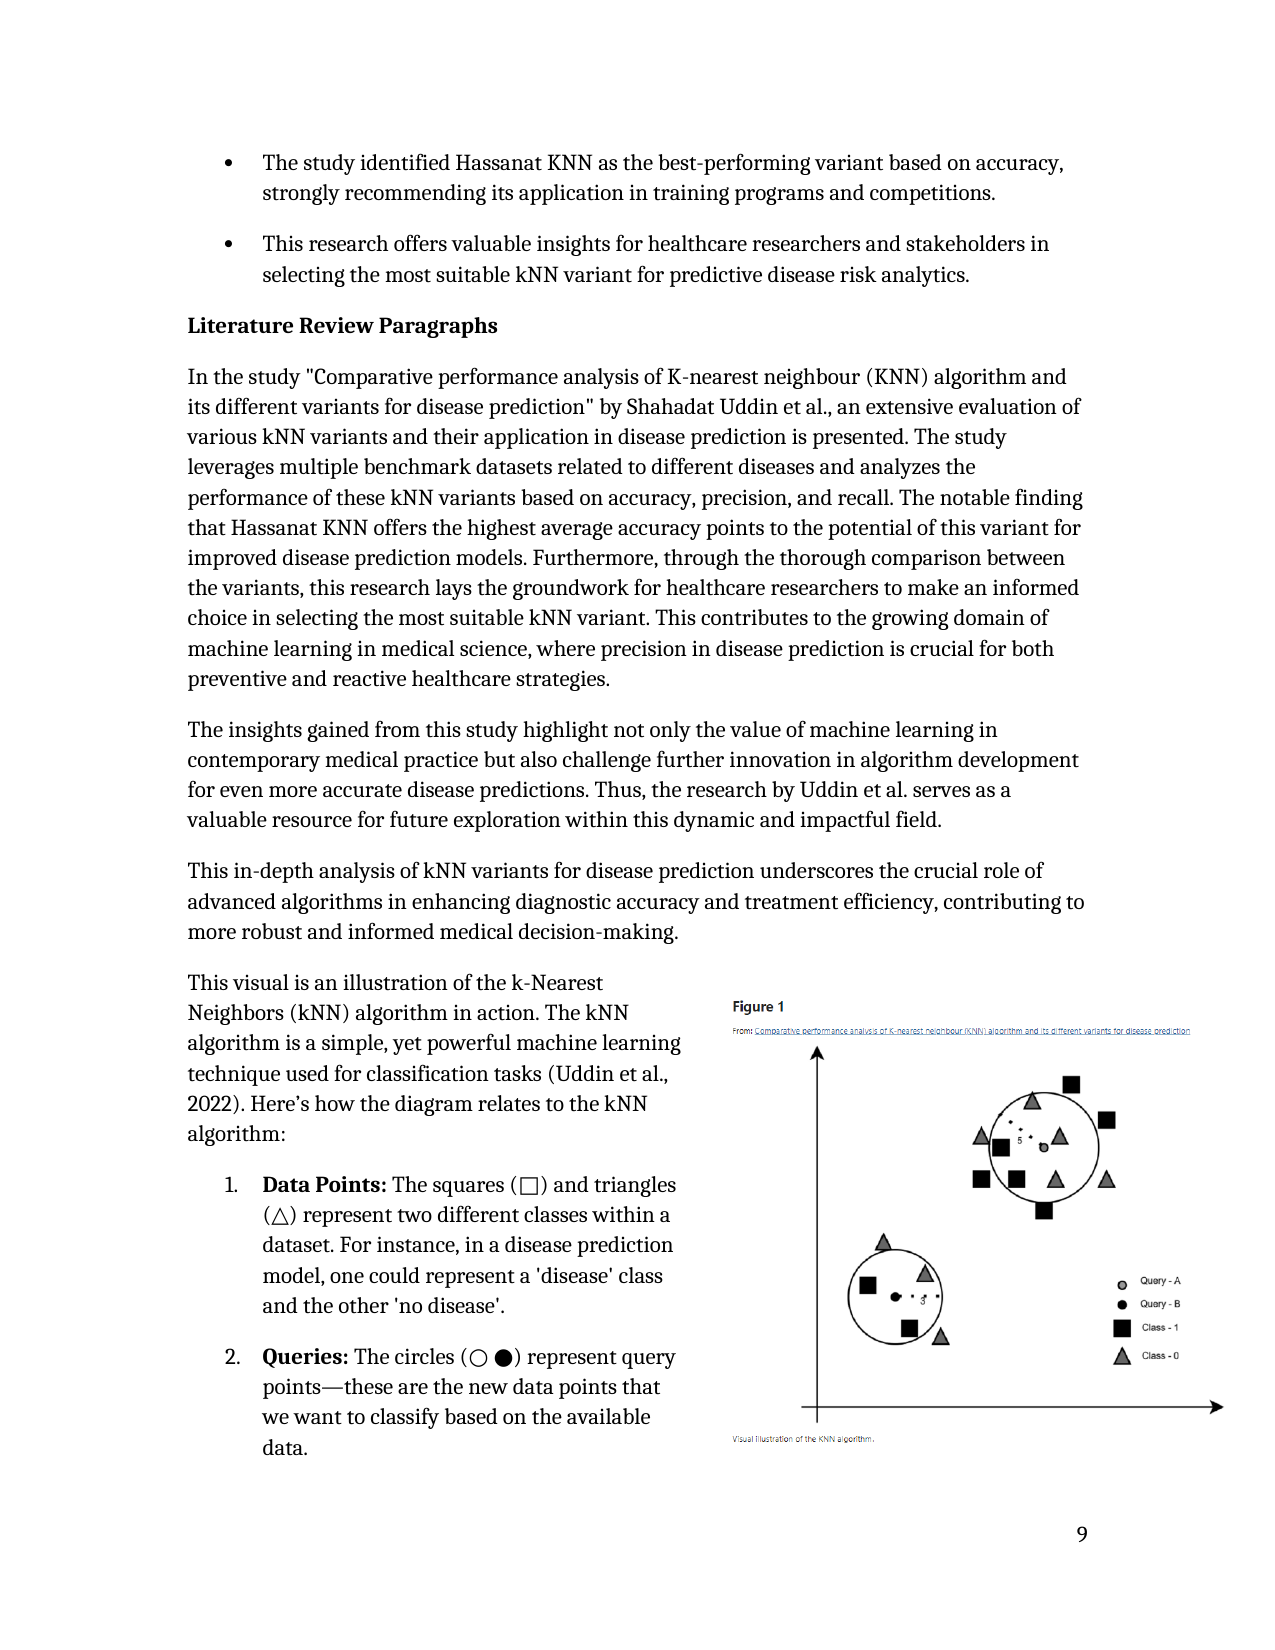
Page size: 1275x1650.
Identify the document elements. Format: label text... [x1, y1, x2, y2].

text This visual is an illustration of the k-Nearest Neighbors (kNN) algorithm in action. The kNN algorithm is a simple, yet powerful machine learning technique used for classification tasks (Uddin et al., 2022). Here’s how the diagram relates to the kNN algorithm: [187, 970, 1087, 1147]
text Literature Review Paragraphs [187, 312, 1087, 339]
picture [705, 983, 1237, 1452]
text This in-depth analysis of kNN variants for disease prediction underscores the crucial role of advanced algorithms in enhancing diagnostic accuracy and treatment efficiency, contributing to more robust and informed medical decision-making. [187, 858, 1087, 945]
text The insights gained from this study highlight not only the value of machine learning in contemporary medical practice but also challenge further innovation in algorithm development for even more accurate disease predictions. Thus, the research by Uddin et al. serves as a valuable resource for future exploration within this dynamic and impactful field. [187, 717, 1087, 834]
list The study identified Hassanat KNN as the best-performing variant based on accuracy, strongly recommending its application in training programs and competitions. [225, 150, 1087, 207]
list This research offers valuable insights for healthcare researchers and stakeholders in selecting the most suitable kNN variant for predictive disease risk analytics. [225, 231, 1087, 288]
list Data Points: The squares (□) and triangles (△) represent two different classes within a dataset. For instance, in a disease prediction model, one could represent a 'disease' class and the other 'no disease'. [225, 1172, 705, 1319]
text In the study "Comparative performance analysis of K-nearest neighbour (KNN) algorithm and its different variants for disease prediction" by Shahadat Uddin et al., an extensive evaluation of various kNN variants and their application in disease prediction is presented. The study leverages multiple benchmark datasets related to different diseases and analyzes the performance of these kNN variants based on accuracy, precision, and recall. The notable finding that Hassanat KNN offers the highest average accuracy points to the potential of this variant for improved disease prediction models. Furthermore, through the thorough comparison between the variants, this research lays the groundwork for healthcare researchers to make an informed choice in selecting the most suitable kNN variant. This contributes to the growing domain of machine learning in medical science, where precision in disease prediction is crucial for both preventive and reactive healthcare strategies. [187, 363, 1087, 692]
list Queries: The circles (○ ●) represent query points—these are the new data points that we want to classify based on the available data. [225, 1344, 1087, 1461]
